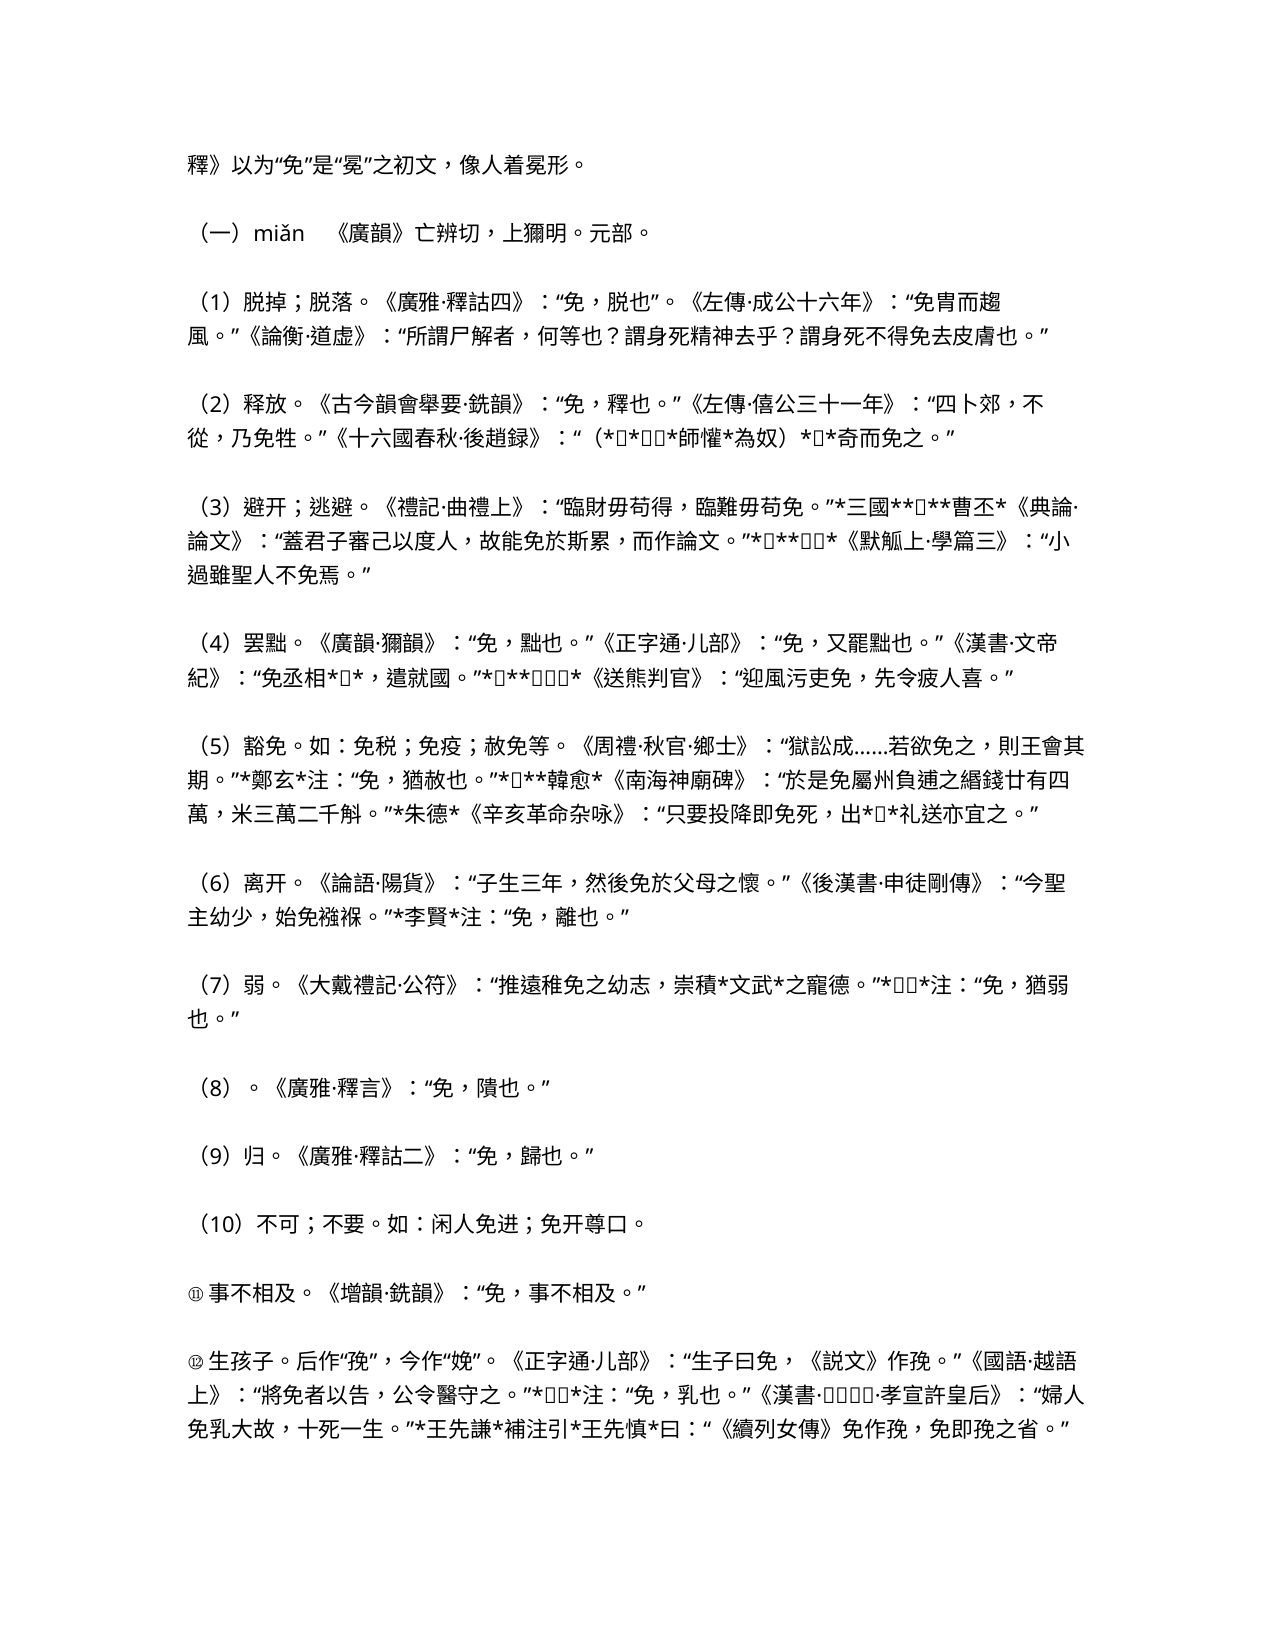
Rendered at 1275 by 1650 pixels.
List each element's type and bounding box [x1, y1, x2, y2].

text [187, 150, 1087, 1478]
